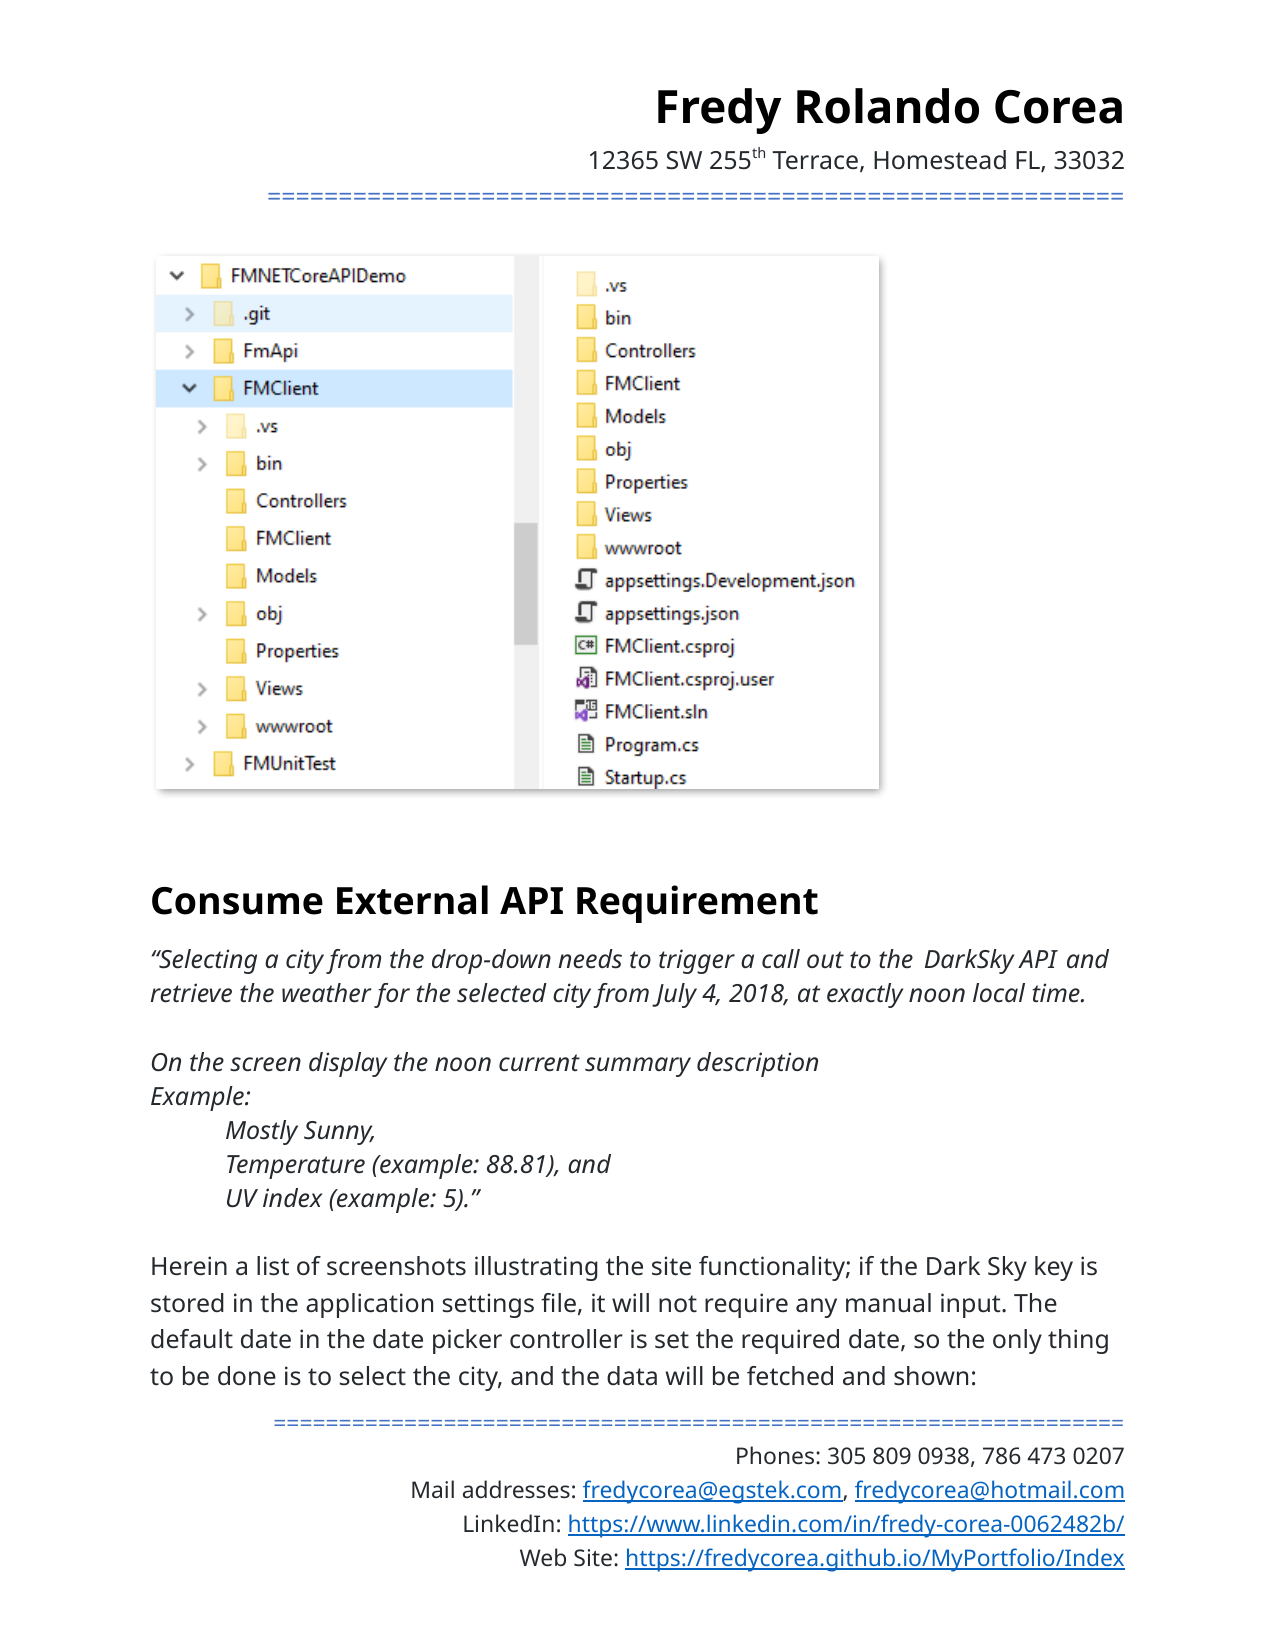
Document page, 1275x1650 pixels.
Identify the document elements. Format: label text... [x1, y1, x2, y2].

text UV index (example: 5).” [150, 1180, 1125, 1214]
text On the screen display the noon current summary description [150, 1044, 1125, 1078]
subtitle Consume External API Requirement [150, 874, 1125, 925]
text Mostly Sunny, [150, 1112, 1125, 1146]
text Temperature (example: 88.81), and [150, 1146, 1125, 1180]
text “Selecting a city from the drop-down needs to trigger a call out to the DarkSky API and retrieve the weather for the selected city from July 4, 2018, at exactly noon local time. [150, 942, 1125, 1010]
text Herein a list of screenshots illustrating the site functionality; if the Dark Sky key is stored in the application settings file, it will not require any manual input. The default date in the date picker controller is set the required date, so the only thing to be done is to select the city, and the data will be fetched and shown: [150, 1248, 1125, 1393]
text Example: [150, 1078, 1125, 1112]
picture [156, 256, 879, 789]
